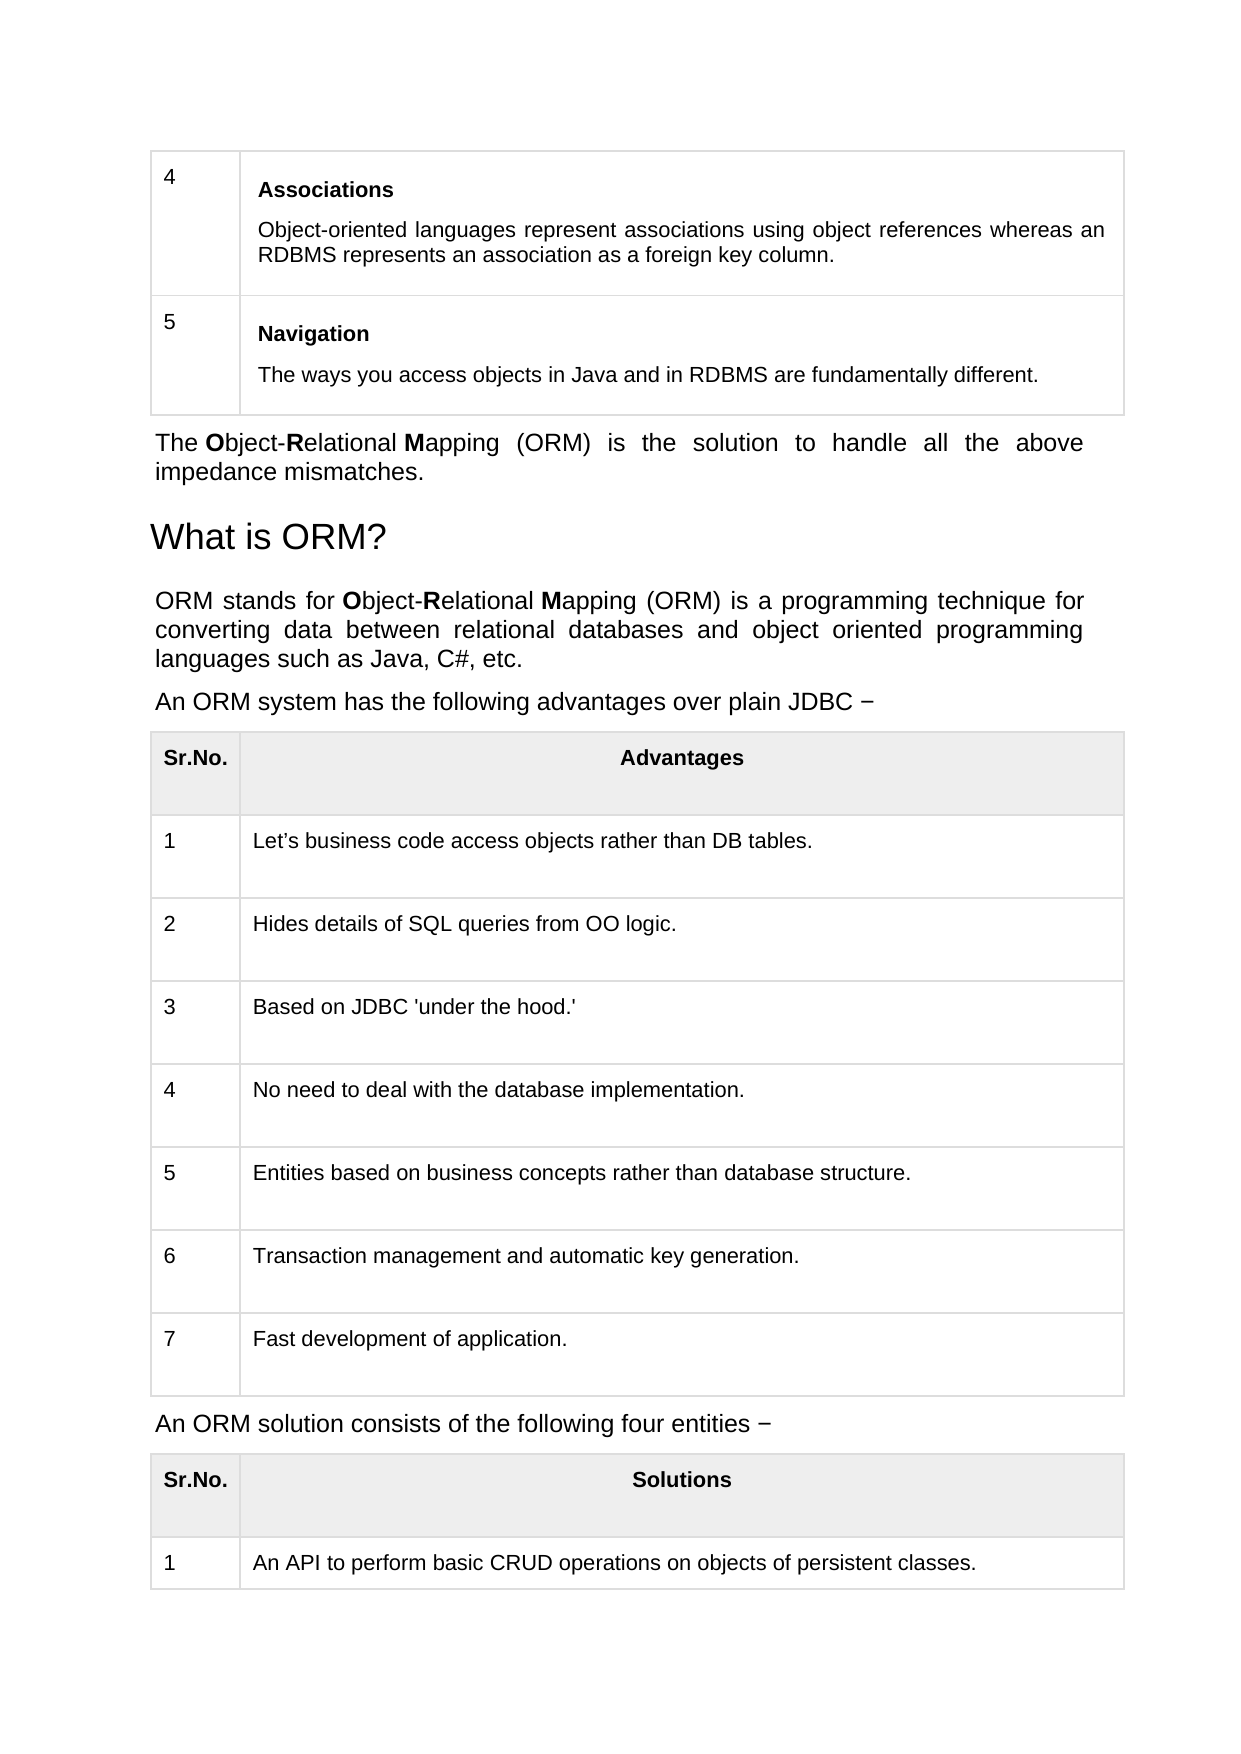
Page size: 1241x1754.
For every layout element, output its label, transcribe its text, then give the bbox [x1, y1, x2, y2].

table_cell 6 [152, 1231, 239, 1312]
table_cell Let’s business code access objects rather than DB tables. [241, 816, 1123, 897]
table_cell Associations Object-oriented languages represent associations using object references whereas an RDBMS represents an association as a foreign key column. [241, 152, 1123, 295]
table_cell 2 [152, 899, 239, 980]
table_cell Entities based on business concepts rather than database structure. [241, 1148, 1123, 1229]
table_header Solutions [241, 1455, 1123, 1536]
table_cell 7 [152, 1314, 239, 1395]
table_cell 1 [152, 816, 239, 897]
table_cell 4 [152, 1065, 239, 1146]
table_cell Based on JDBC 'under the hood.' [241, 982, 1123, 1063]
table_cell 4 [152, 152, 239, 295]
text An ORM system has the following advantages over plain JDBC − [155, 687, 1085, 716]
table_cell 5 [152, 1148, 239, 1229]
table_header Sr.No. [152, 1455, 239, 1536]
table_cell 5 [152, 296, 239, 414]
text ORM stands for Object-Relational Mapping (ORM) is a programming technique for converting data between relational databases and object oriented programming languages such as Java, C#, etc. [155, 586, 1085, 672]
table_cell Hides details of SQL queries from OO logic. [241, 899, 1123, 980]
table_cell 1 [152, 1538, 239, 1588]
table_cell Fast development of application. [241, 1314, 1123, 1395]
table_header Advantages [241, 733, 1123, 814]
table_cell Transaction management and automatic key generation. [241, 1231, 1123, 1312]
table_cell No need to deal with the database implementation. [241, 1065, 1123, 1146]
table_cell Navigation The ways you access objects in Java and in RDBMS are fundamentally different. [241, 296, 1123, 414]
text The Object-Relational Mapping (ORM) is the solution to handle all the above impedance mismatches. [155, 428, 1085, 486]
table_header Sr.No. [152, 733, 239, 814]
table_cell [241, 1538, 1123, 1588]
text What is ORM? [150, 515, 1090, 557]
table_cell 3 [152, 982, 239, 1063]
text An ORM solution consists of the following four entities − [155, 1409, 1085, 1438]
